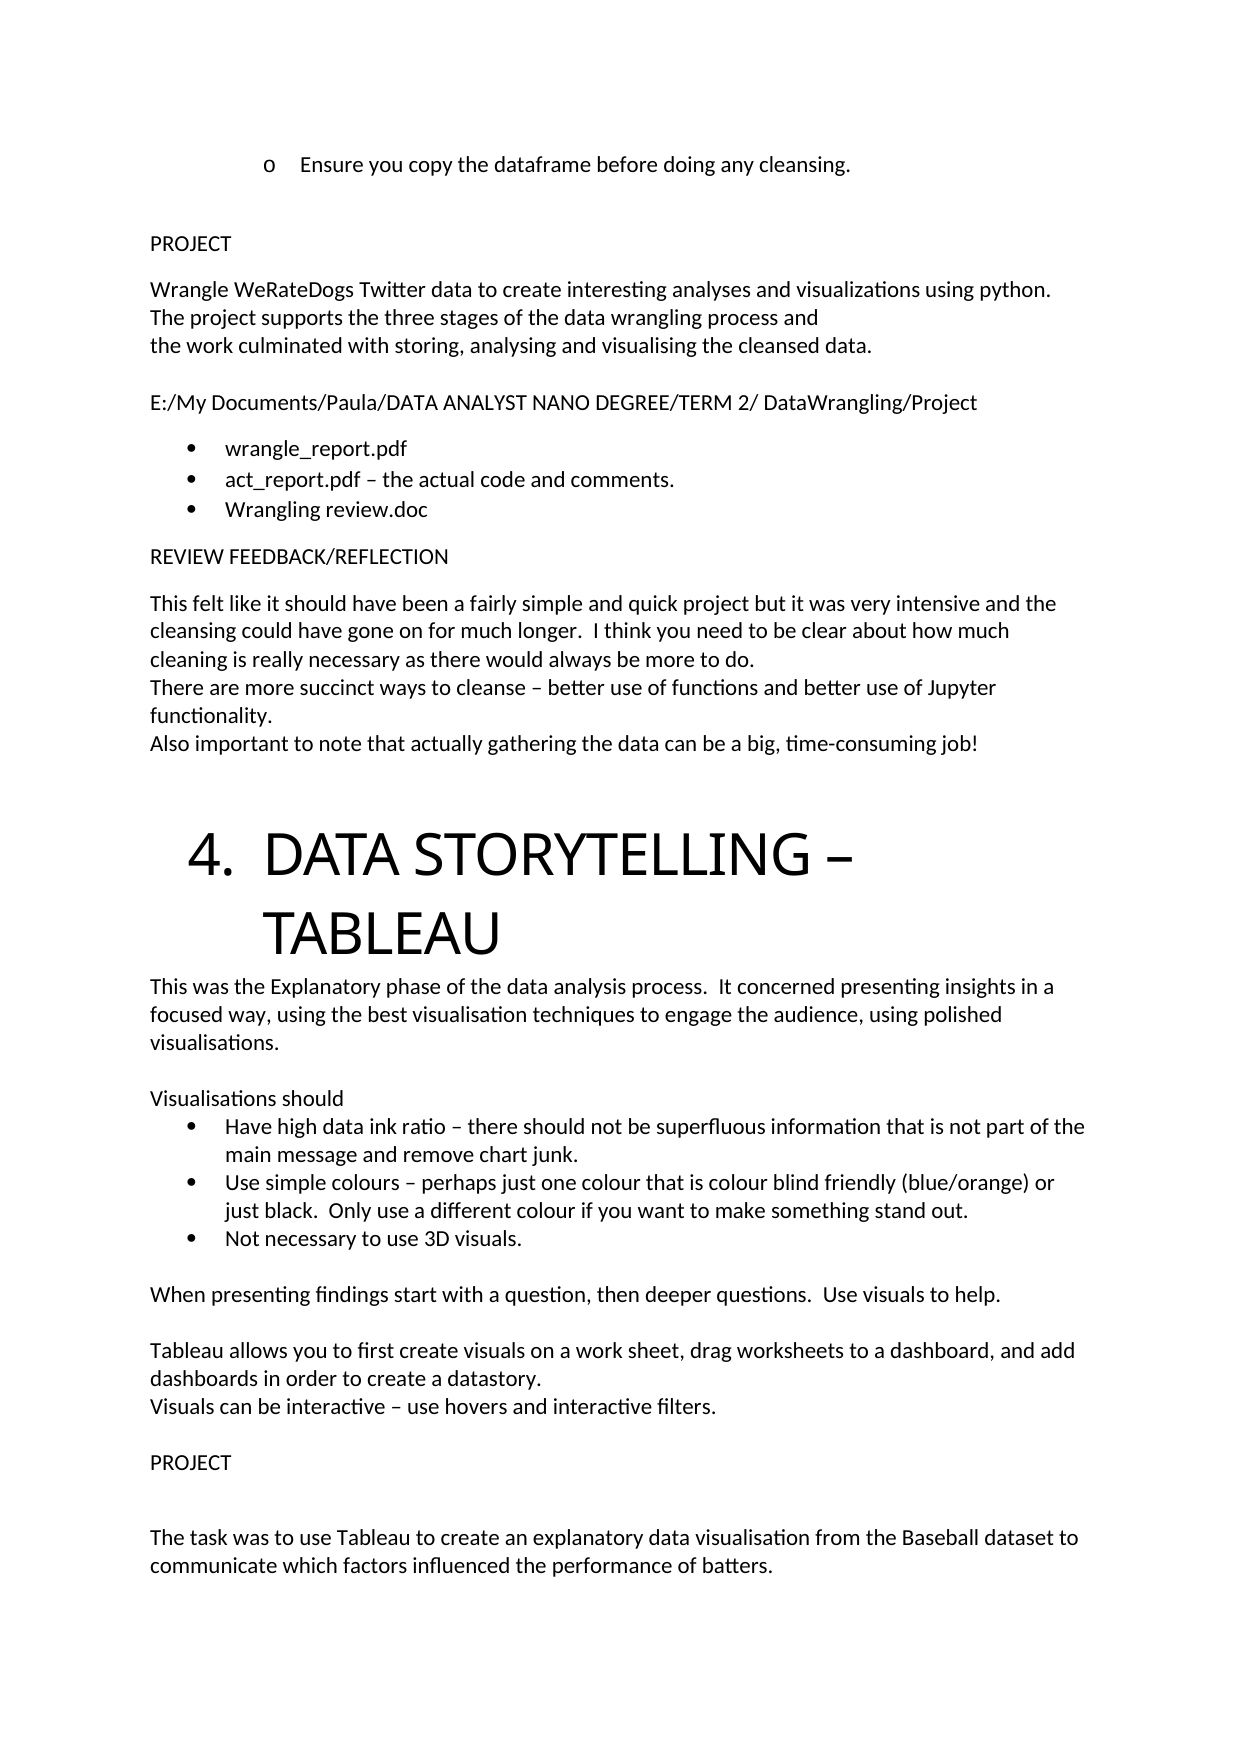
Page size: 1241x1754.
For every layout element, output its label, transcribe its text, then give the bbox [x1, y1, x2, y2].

list Have high data ink ratio – there should not be superfluous information that is not part of the main message and remove chart junk. [187, 1112, 1090, 1168]
text REVIEW FEEDBACK/REFLECTION [150, 542, 1090, 570]
text E:/My Documents/Paula/DATA ANALYST NANO DEGREE/TERM 2/ DataWrangling/Project [150, 388, 1090, 416]
text PROJECT [150, 229, 1090, 257]
title DATA STORYTELLING – TABLEAU [187, 813, 1090, 972]
text Visualisations should [150, 1084, 1090, 1112]
text PROJECT [150, 1448, 1090, 1476]
list Ensure you copy the dataframe before doing any cleansing. [262, 150, 1090, 179]
text the work culminated with storing, analysing and visualising the cleansed data. [150, 332, 1090, 359]
text There are more succinct ways to cleanse – better use of functions and better use of Jupyter functionality. [150, 673, 1090, 729]
list Use simple colours – perhaps just one colour that is colour blind friendly (blue/orange) or just black. Only use a different colour if you want to make something stand out. [187, 1168, 1090, 1224]
text Tableau allows you to first create visuals on a work sheet, drag worksheets to a dashboard, and add dashboards in order to create a datastory. [150, 1336, 1090, 1392]
text Wrangle WeRateDogs Twitter data to create interesting analyses and visualizations using python. The project supports the three stages of the data wrangling process and [150, 276, 1090, 332]
list Not necessary to use 3D visuals. [187, 1224, 1090, 1252]
list wrangle_report.pdf [187, 434, 1090, 462]
text When presenting findings start with a question, then deeper questions. Use visuals to help. [150, 1280, 1090, 1308]
list Wrangling review.doc [187, 495, 1090, 523]
text Visuals can be interactive – use hovers and interactive filters. [150, 1392, 1090, 1420]
list act_report.pdf – the actual code and comments. [187, 465, 1090, 493]
text This was the Explanatory phase of the data analysis process. It concerned presenting insights in a focused way, using the best visualisation techniques to engage the audience, using polished visualisations. [150, 972, 1090, 1056]
text Also important to note that actually gathering the data can be a big, time-consuming job! [150, 729, 1090, 757]
text The task was to use Tableau to create an explanatory data visualisation from the Baseball dataset to communicate which factors influenced the performance of batters. [150, 1523, 1090, 1579]
text This felt like it should have been a fairly simple and quick project but it was very intensive and the cleansing could have gone on for much longer. I think you need to be clear about how much cleaning is really necessary as there would always be more to do. [150, 589, 1090, 673]
